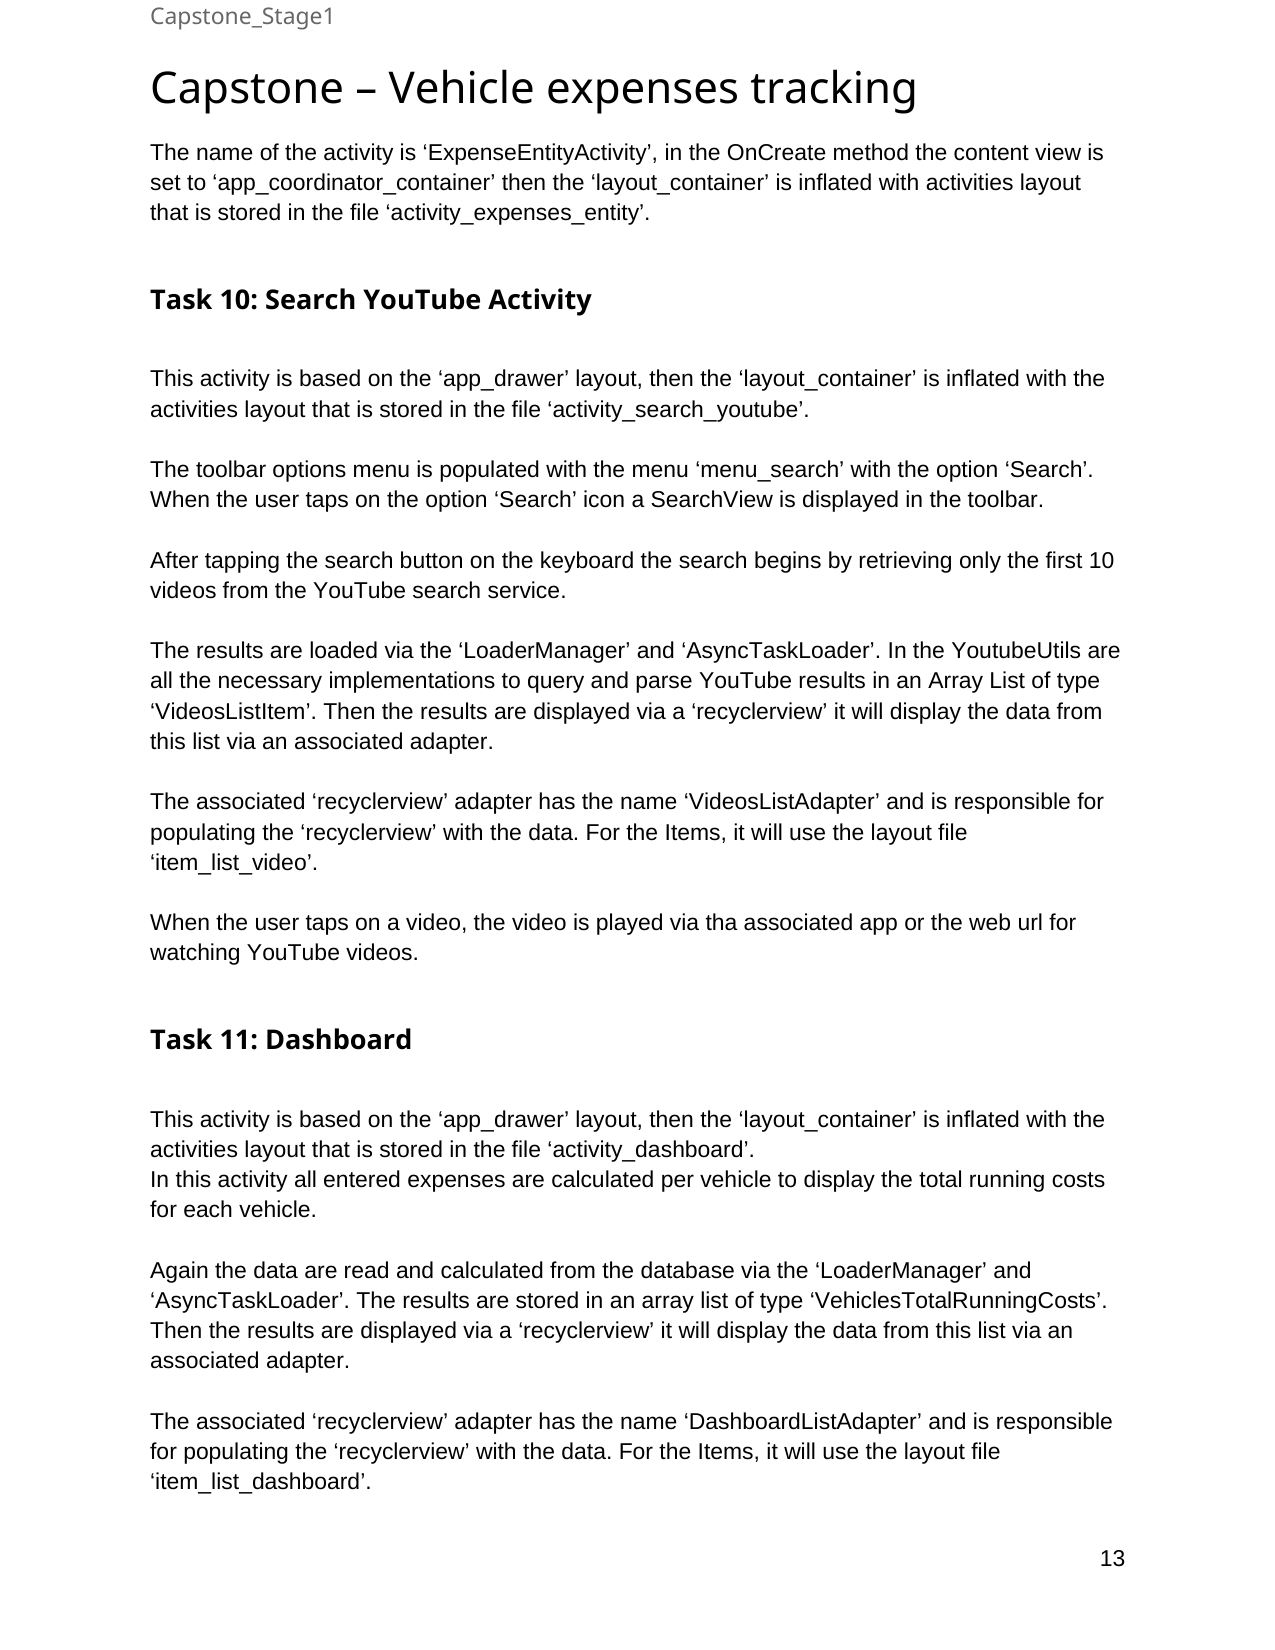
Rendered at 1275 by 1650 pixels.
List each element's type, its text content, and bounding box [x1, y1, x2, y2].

text The associated ‘recyclerview’ adapter has the name ‘DashboardListAdapter’ and is responsible for populating the ‘recyclerview’ with the data. For the Items, it will use the layout file ‘item_list_dashboard’. [150, 1408, 1125, 1494]
text This activity is based on the ‘app_drawer’ layout, then the ‘layout_container’ is inflated with the activities layout that is stored in the file ‘activity_search_youtube’. [150, 365, 1125, 422]
text Again the data are read and calculated from the database via the ‘LoaderManager’ and ‘AsyncTaskLoader’. The results are stored in an array list of type ‘VehiclesTotalRunningCosts’. [150, 1257, 1125, 1313]
text This activity is based on the ‘app_drawer’ layout, then the ‘layout_container’ is inflated with the activities layout that is stored in the file ‘activity_dashboard’. In this activity all entered expenses are calculated per vehicle to display the total running costs for each vehicle. [150, 1106, 1125, 1223]
text The name of the activity is ‘ExpenseEntityActivity’, in the OnCreate method the content view is set to ‘app_coordinator_container’ then the ‘layout_container’ is inflated with activities layout that is stored in the file ‘activity_expenses_entity’. [150, 138, 1125, 225]
text The results are loaded via the ‘LoaderManager’ and ‘AsyncTaskLoader’. In the YoutubeUtils are all the necessary implementations to query and parse YouTube results in an Array List of type ‘VideosListItem’. Then the results are displayed via a ‘recyclerview’ it will display the data from this list via an associated adapter. [150, 637, 1125, 754]
text Then the results are displayed via a ‘recyclerview’ it will display the data from this list via an associated adapter. [150, 1317, 1125, 1374]
text The toolbar options menu is populated with the menu ‘menu_search’ with the option ‘Search’. When the user taps on the option ‘Search’ icon a SearchView is displayed in the toolbar. [150, 456, 1125, 512]
text After tapping the search button on the keyboard the search begins by retrieving only the first 10 videos from the YouTube search service. [150, 547, 1125, 603]
subtitle Task 10: Search YouTube Activity [150, 280, 1125, 317]
subtitle Task 11: Dashboard [150, 1021, 1125, 1057]
text When the user taps on a video, the video is played via tha associated app or the web url for watching YouTube videos. [150, 909, 1125, 966]
text The associated ‘recyclerview’ adapter has the name ‘VideosListAdapter’ and is responsible for populating the ‘recyclerview’ with the data. For the Items, it will use the layout file ‘item_list_video’. [150, 788, 1125, 875]
